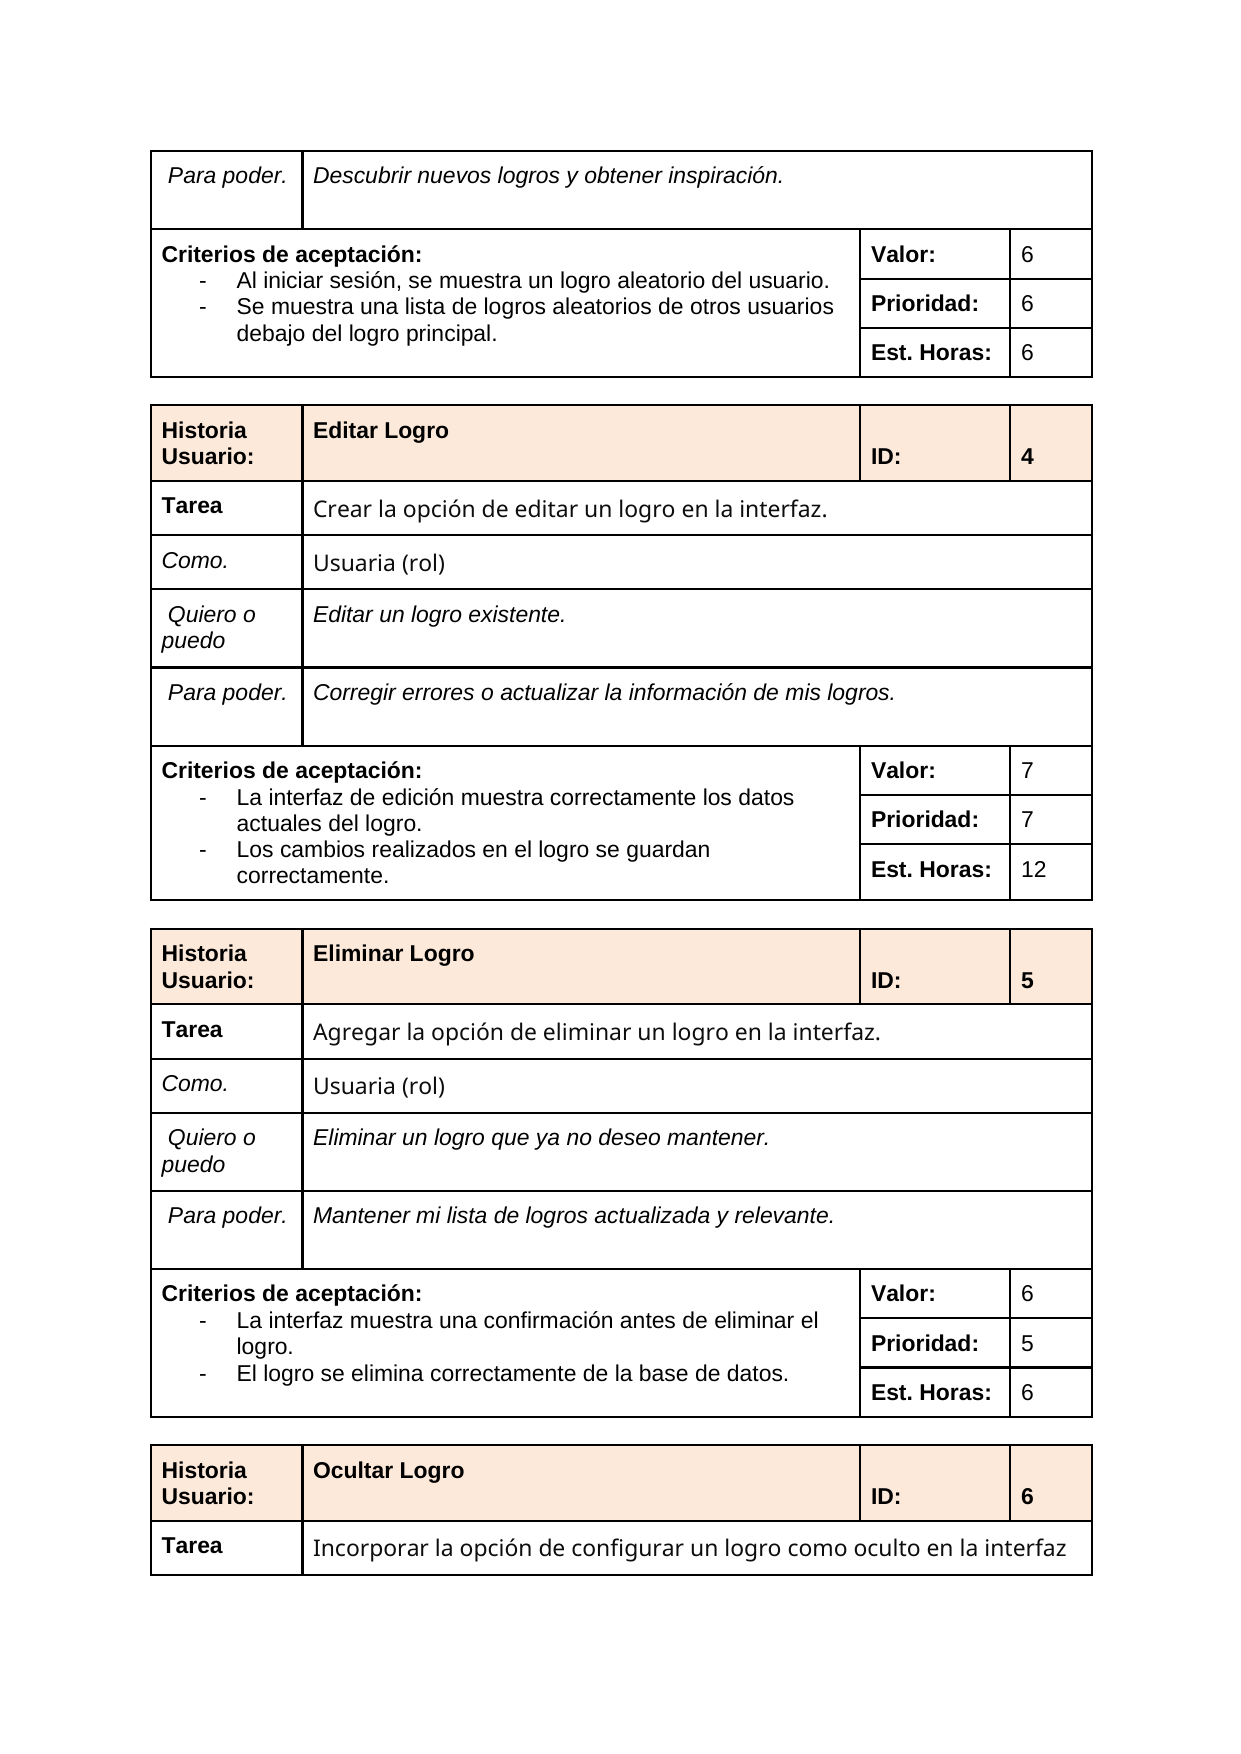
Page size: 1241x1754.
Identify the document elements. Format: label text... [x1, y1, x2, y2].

table_cell 5 [1011, 1319, 1091, 1366]
table_cell 12 [1011, 845, 1091, 899]
table_cell Usuaria (rol) [304, 1060, 1091, 1112]
table_cell 7 [1011, 796, 1091, 843]
table_header ID: [861, 930, 1009, 1003]
table_cell Para poder. [152, 152, 301, 228]
table_cell Prioridad: [861, 796, 1009, 843]
table_cell Valor: [861, 747, 1009, 794]
table_cell Valor: [861, 230, 1009, 277]
table_cell Est. Horas: [861, 1369, 1009, 1416]
table_cell Corregir errores o actualizar la información de mis logros. [304, 669, 1091, 744]
table_cell Crear la opción de editar un logro en la interfaz. [304, 482, 1091, 534]
table_cell Usuaria (rol) [304, 536, 1091, 588]
table_cell Quiero o puedo [152, 1114, 301, 1190]
table_header Eliminar Logro [304, 930, 859, 1003]
table_cell Valor: [861, 1270, 1009, 1317]
table_header Historia Usuario: [152, 930, 301, 1003]
table_cell Prioridad: [861, 280, 1009, 327]
table_cell Editar un logro existente. [304, 590, 1091, 666]
table_header Ocultar Logro [304, 1446, 859, 1520]
table_header ID: [861, 406, 1009, 480]
table_cell Para poder. [152, 669, 301, 744]
table_cell Prioridad: [861, 1319, 1009, 1366]
table_cell Eliminar un logro que ya no deseo mantener. [304, 1114, 1091, 1190]
table_cell Tarea [152, 1005, 301, 1057]
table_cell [304, 1522, 1091, 1574]
table_header 6 [1011, 1446, 1091, 1520]
table_header 4 [1011, 406, 1091, 480]
table_cell Quiero o puedo [152, 590, 301, 666]
table_cell 7 [1011, 747, 1091, 794]
table_cell 6 [1011, 1369, 1091, 1416]
table_header Historia Usuario: [152, 406, 301, 480]
table_header 5 [1011, 930, 1091, 1003]
table_cell Para poder. [152, 1192, 301, 1268]
table_cell Criterios de aceptación: La interfaz de edición muestra correctamente los datos actuales del logro. Los cambios realizados en el logro se guardan correctamente. [152, 747, 859, 899]
table_cell Criterios de aceptación: Al iniciar sesión, se muestra un logro aleatorio del usuario. Se muestra una lista de logros aleatorios de otros usuarios debajo del logro principal. [152, 230, 859, 376]
table_cell Mantener mi lista de logros actualizada y relevante. [304, 1192, 1091, 1268]
table_cell Tarea [152, 1522, 301, 1574]
table_cell Est. Horas: [861, 329, 1009, 376]
table_cell 6 [1011, 230, 1091, 277]
table_cell 6 [1011, 1270, 1091, 1317]
table_cell Descubrir nuevos logros y obtener inspiración. [304, 152, 1091, 228]
table_header Historia Usuario: [152, 1446, 301, 1520]
table_cell Agregar la opción de eliminar un logro en la interfaz. [304, 1005, 1091, 1057]
table_cell Tarea [152, 482, 301, 534]
table_cell Como. [152, 1060, 301, 1112]
table_cell 6 [1011, 280, 1091, 327]
table_cell Como. [152, 536, 301, 588]
table_cell Criterios de aceptación: La interfaz muestra una confirmación antes de eliminar el logro. El logro se elimina correctamente de la base de datos. [152, 1270, 859, 1416]
table_cell 6 [1011, 329, 1091, 376]
table_header ID: [861, 1446, 1009, 1520]
table_header Editar Logro [304, 406, 859, 480]
table_cell Est. Horas: [861, 845, 1009, 899]
